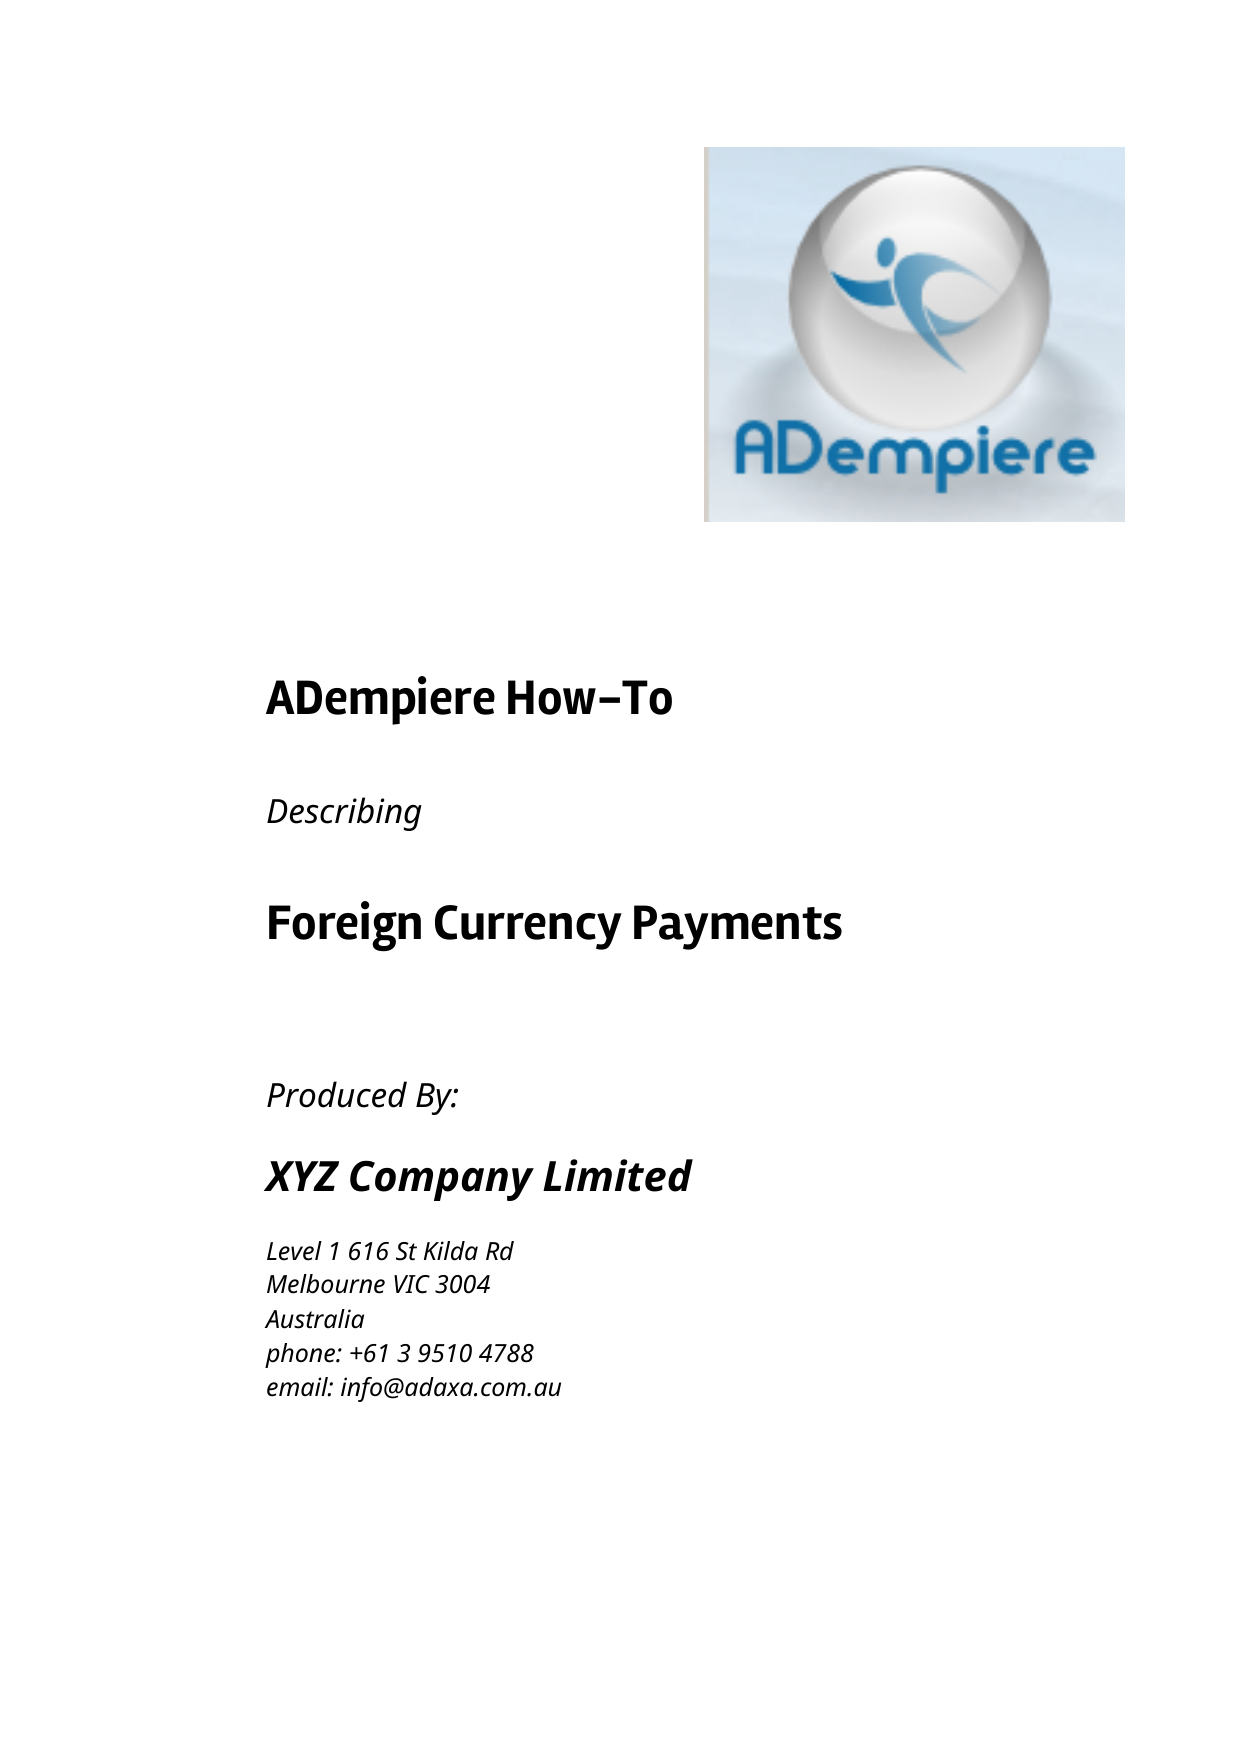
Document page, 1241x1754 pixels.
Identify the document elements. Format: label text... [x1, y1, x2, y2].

text Describing [266, 788, 1092, 833]
text Foreign Currency Payments [266, 893, 1092, 954]
picture [704, 147, 1125, 522]
text Level 1 616 St Kilda Rd Melbourne VIC 3004 Australia phone: +61 3 9510 4788 email: info@adaxa.com.au [266, 1233, 1092, 1460]
text Produced By: [266, 1072, 1092, 1117]
text XYZ Company Limited [266, 1147, 1092, 1204]
text ADempiere How-To [266, 668, 1092, 729]
